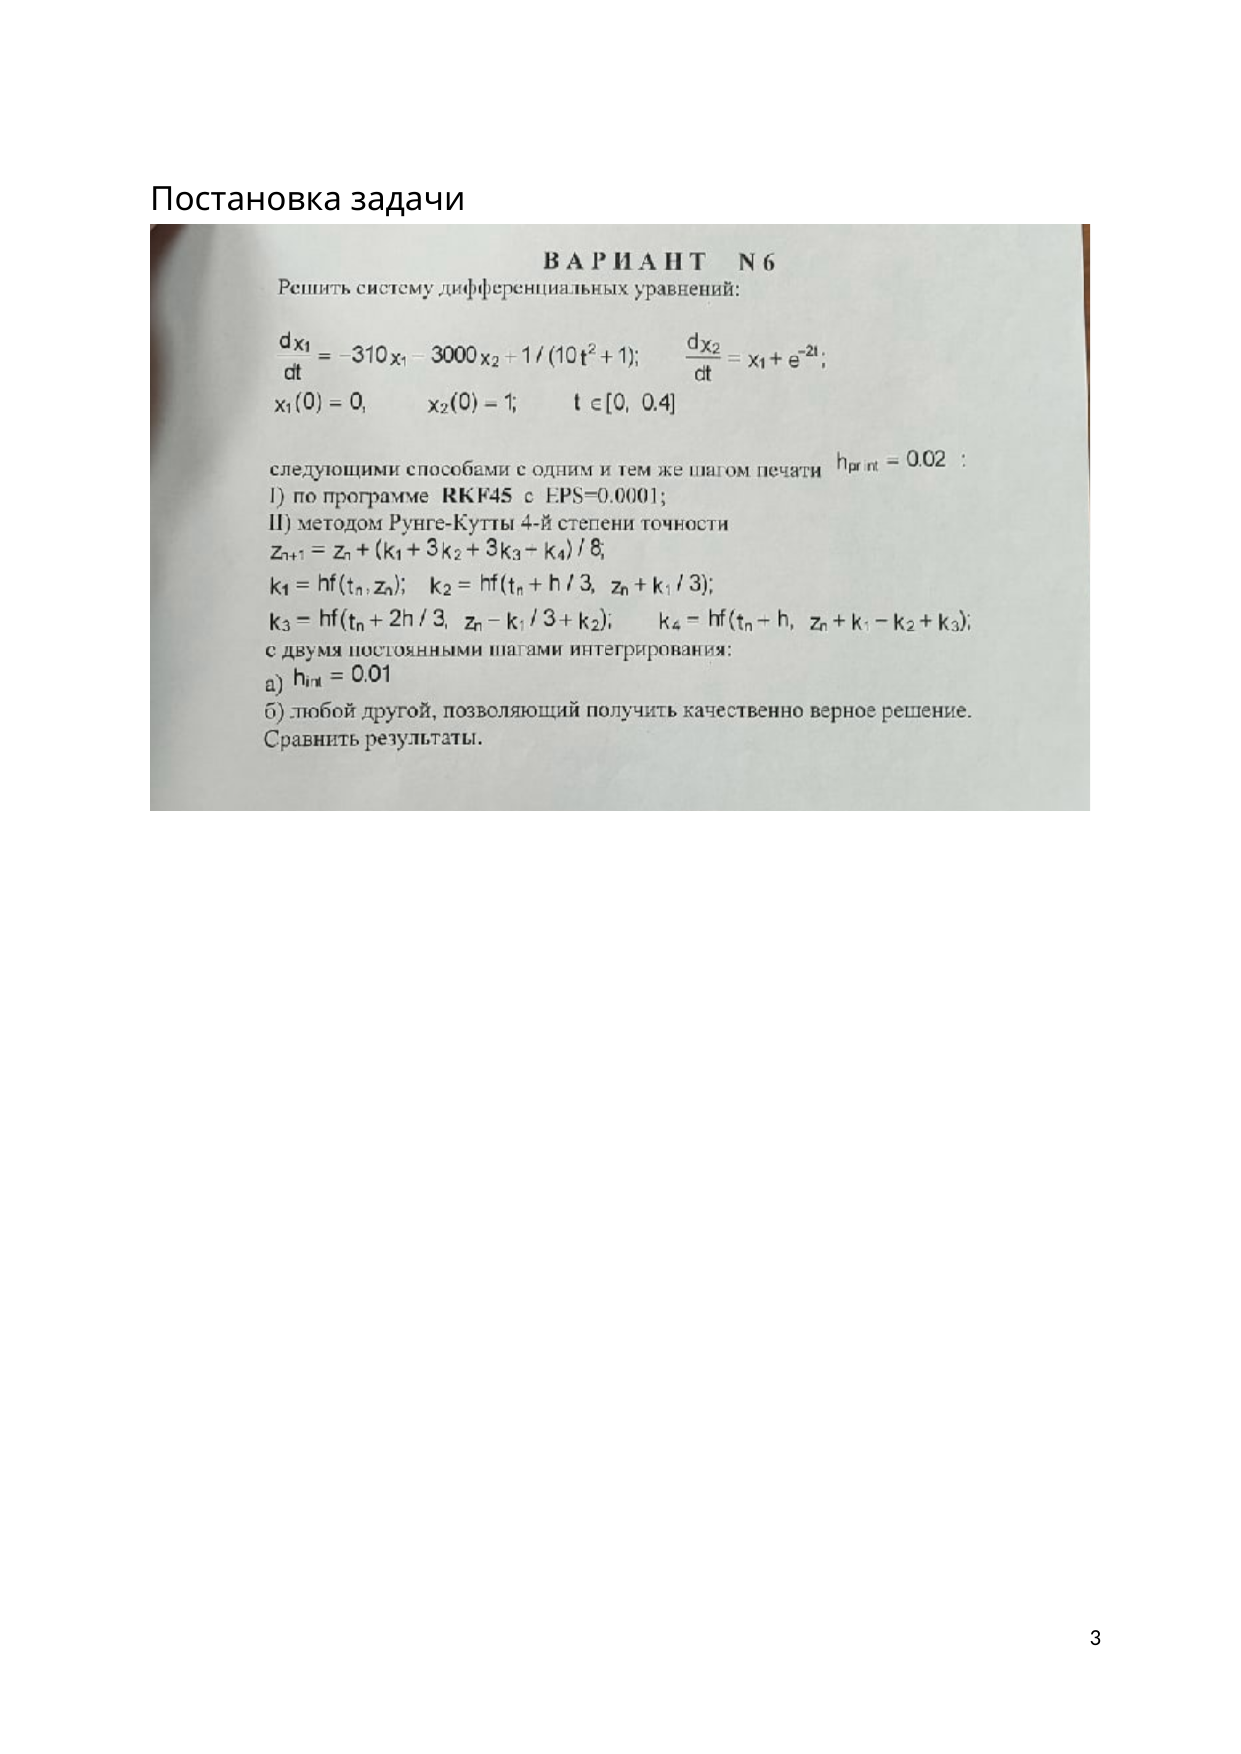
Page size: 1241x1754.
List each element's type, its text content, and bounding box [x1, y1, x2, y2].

subtitle Постановка задачи [150, 175, 1090, 220]
picture [150, 224, 1091, 811]
